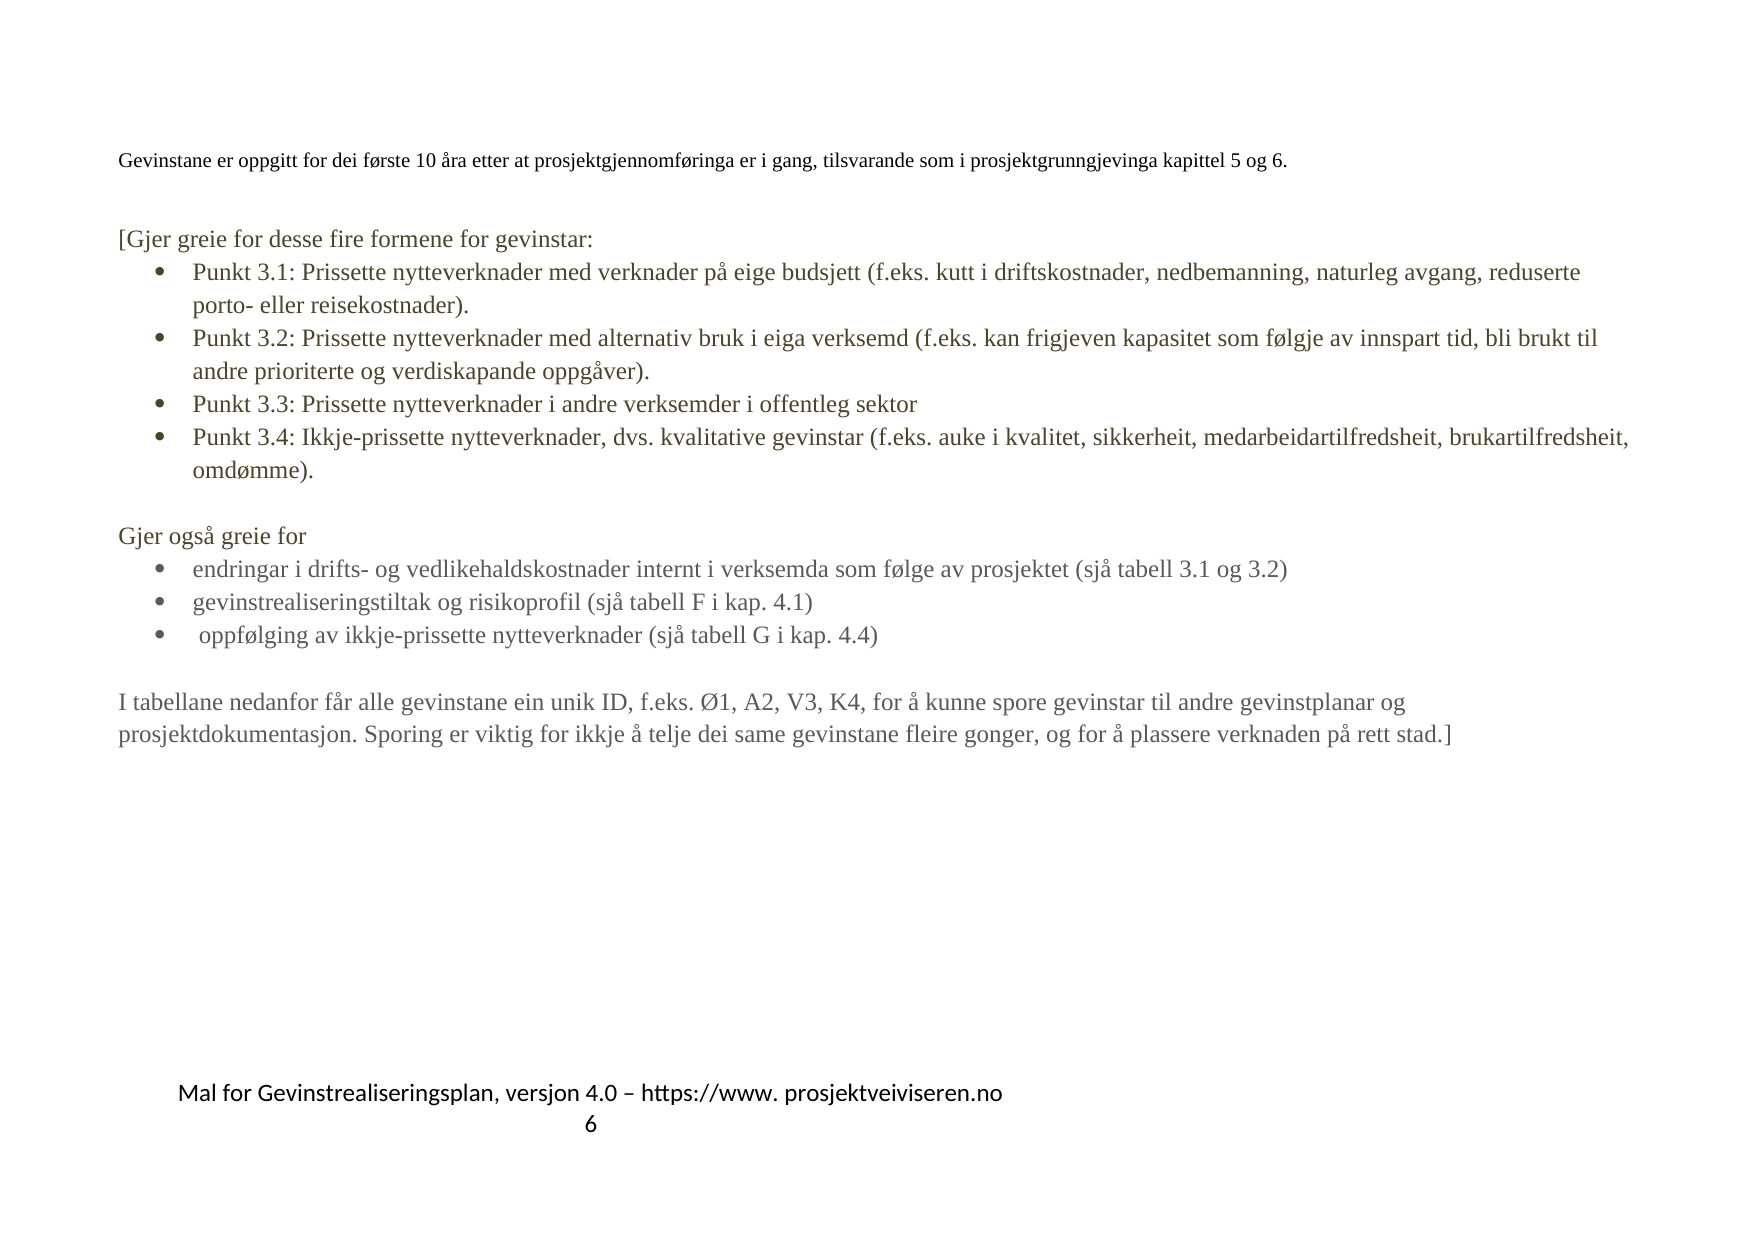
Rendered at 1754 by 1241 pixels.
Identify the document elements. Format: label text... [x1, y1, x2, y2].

list Punkt 3.2: Prissette nytteverknader med alternativ bruk i eiga verksemd (f.eks. kan frigjeven kapasitet som følgje av innspart tid, bli brukt til andre prioriterte og verdiskapande oppgåver). [155, 323, 1636, 385]
list Punkt 3.3: Prissette nytteverknader i andre verksemder i offentleg sektor [155, 389, 1636, 418]
text Gjer også greie for [118, 521, 1636, 550]
text I tabellane nedanfor får alle gevinstane ein unik ID, f.eks. Ø1, A2, V3, K4, for å kunne spore gevinstar til andre gevinstplanar og prosjektdokumentasjon. Sporing er viktig for ikkje å telje dei same gevinstane fleire gonger, og for å plassere verknaden på rett stad.] [118, 687, 1636, 748]
list Punkt 3.1: Prissette nytteverknader med verknader på eige budsjett (f.eks. kutt i driftskostnader, nedbemanning, naturleg avgang, reduserte porto- eller reisekostnader). [155, 257, 1636, 319]
list gevinstrealiseringstiltak og risikoprofil (sjå tabell F i kap. 4.1) [155, 587, 1636, 616]
list oppfølging av ikkje-prissette nytteverknader (sjå tabell G i kap. 4.4) [155, 621, 1636, 649]
list endringar i drifts- og vedlikehaldskostnader internt i verksemda som følge av prosjektet (sjå tabell 3.1 og 3.2) [155, 554, 1636, 583]
list Punkt 3.4: Ikkje-prissette nytteverknader, dvs. kvalitative gevinstar (f.eks. auke i kvalitet, sikkerheit, medarbeidartilfredsheit, brukartilfredsheit, omdømme). [155, 422, 1636, 484]
text Gevinstane er oppgitt for dei første 10 åra etter at prosjektgjennomføringa er i gang, tilsvarande som i prosjektgrunngjevinga kapittel 5 og 6. [118, 148, 1651, 172]
text [Gjer greie for desse fire formene for gevinstar: [118, 224, 1636, 253]
